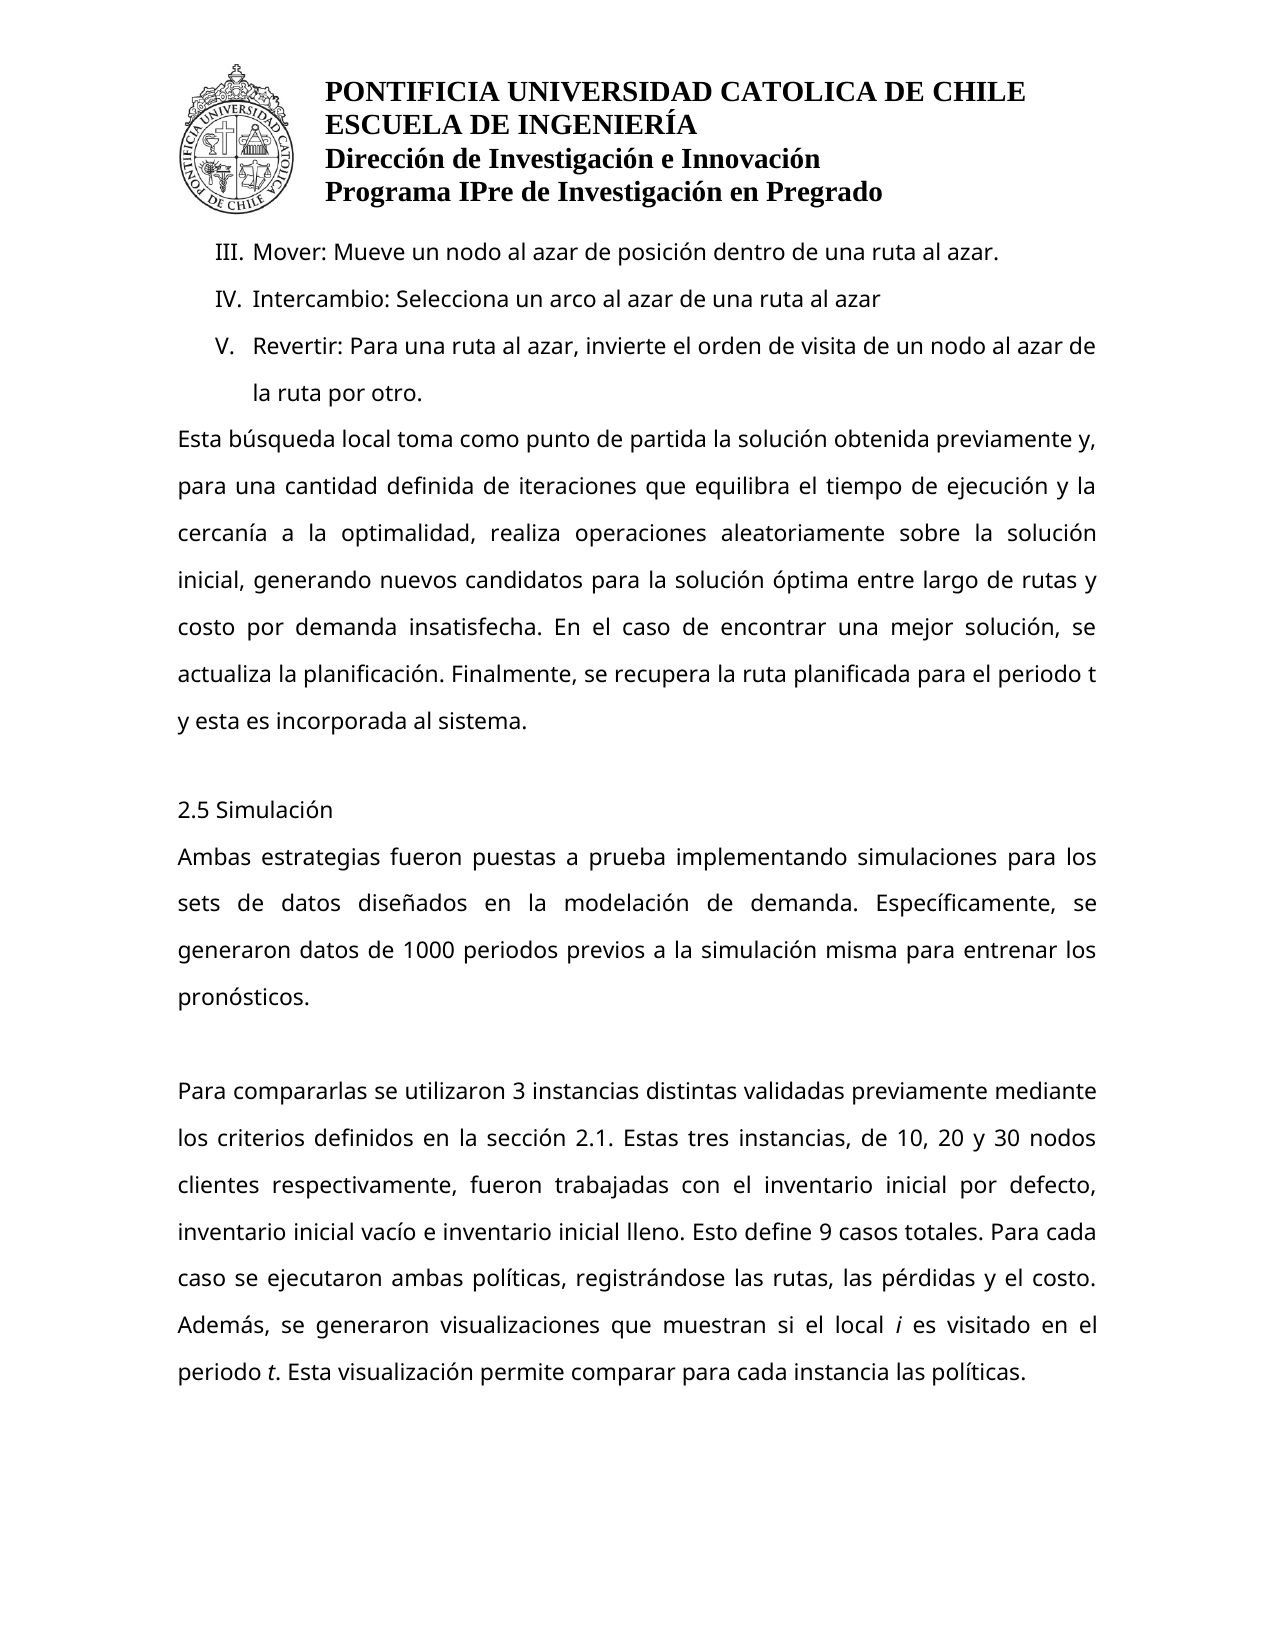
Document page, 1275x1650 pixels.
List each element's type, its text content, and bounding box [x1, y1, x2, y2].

list Mover: Mueve un nodo al azar de posición dentro de una ruta al azar. [215, 236, 1098, 267]
text Ambas estrategias fueron puestas a prueba implementando simulaciones para los sets de datos diseñados en la modelación de demanda. Específicamente, se generaron datos de 1000 periodos previos a la simulación misma para entrenar los pronósticos. [177, 840, 1098, 1012]
list Revertir: Para una ruta al azar, invierte el orden de visita de un nodo al azar de la ruta por otro. [215, 330, 1098, 408]
text Esta búsqueda local toma como punto de partida la solución obtenida previamente y, para una cantidad definida de iteraciones que equilibra el tiempo de ejecución y la cercanía a la optimalidad, realiza operaciones aleatoriamente sobre la solución inicial, generando nuevos candidatos para la solución óptima entre largo de rutas y costo por demanda insatisfecha. En el caso de encontrar una mejor solución, se actualiza la planificación. Finalmente, se recupera la ruta planificada para el periodo t y esta es incorporada al sistema. [177, 423, 1098, 736]
picture [177, 60, 294, 217]
list Intercambio: Selecciona un arco al azar de una ruta al azar [215, 283, 1098, 314]
text 2.5 Simulación [177, 793, 1098, 825]
text Para compararlas se utilizaron 3 instancias distintas validadas previamente mediante los criterios definidos en la sección 2.1. Estas tres instancias, de 10, 20 y 30 nodos clientes respectivamente, fueron trabajadas con el inventario inicial por defecto, inventario inicial vacío e inventario inicial lleno. Esto define 9 casos totales. Para cada caso se ejecutaron ambas políticas, registrándose las rutas, las pérdidas y el costo. Además, se generaron visualizaciones que muestran si el local i es visitado en el periodo t. Esta visualización permite comparar para cada instancia las políticas. [177, 1075, 1098, 1387]
